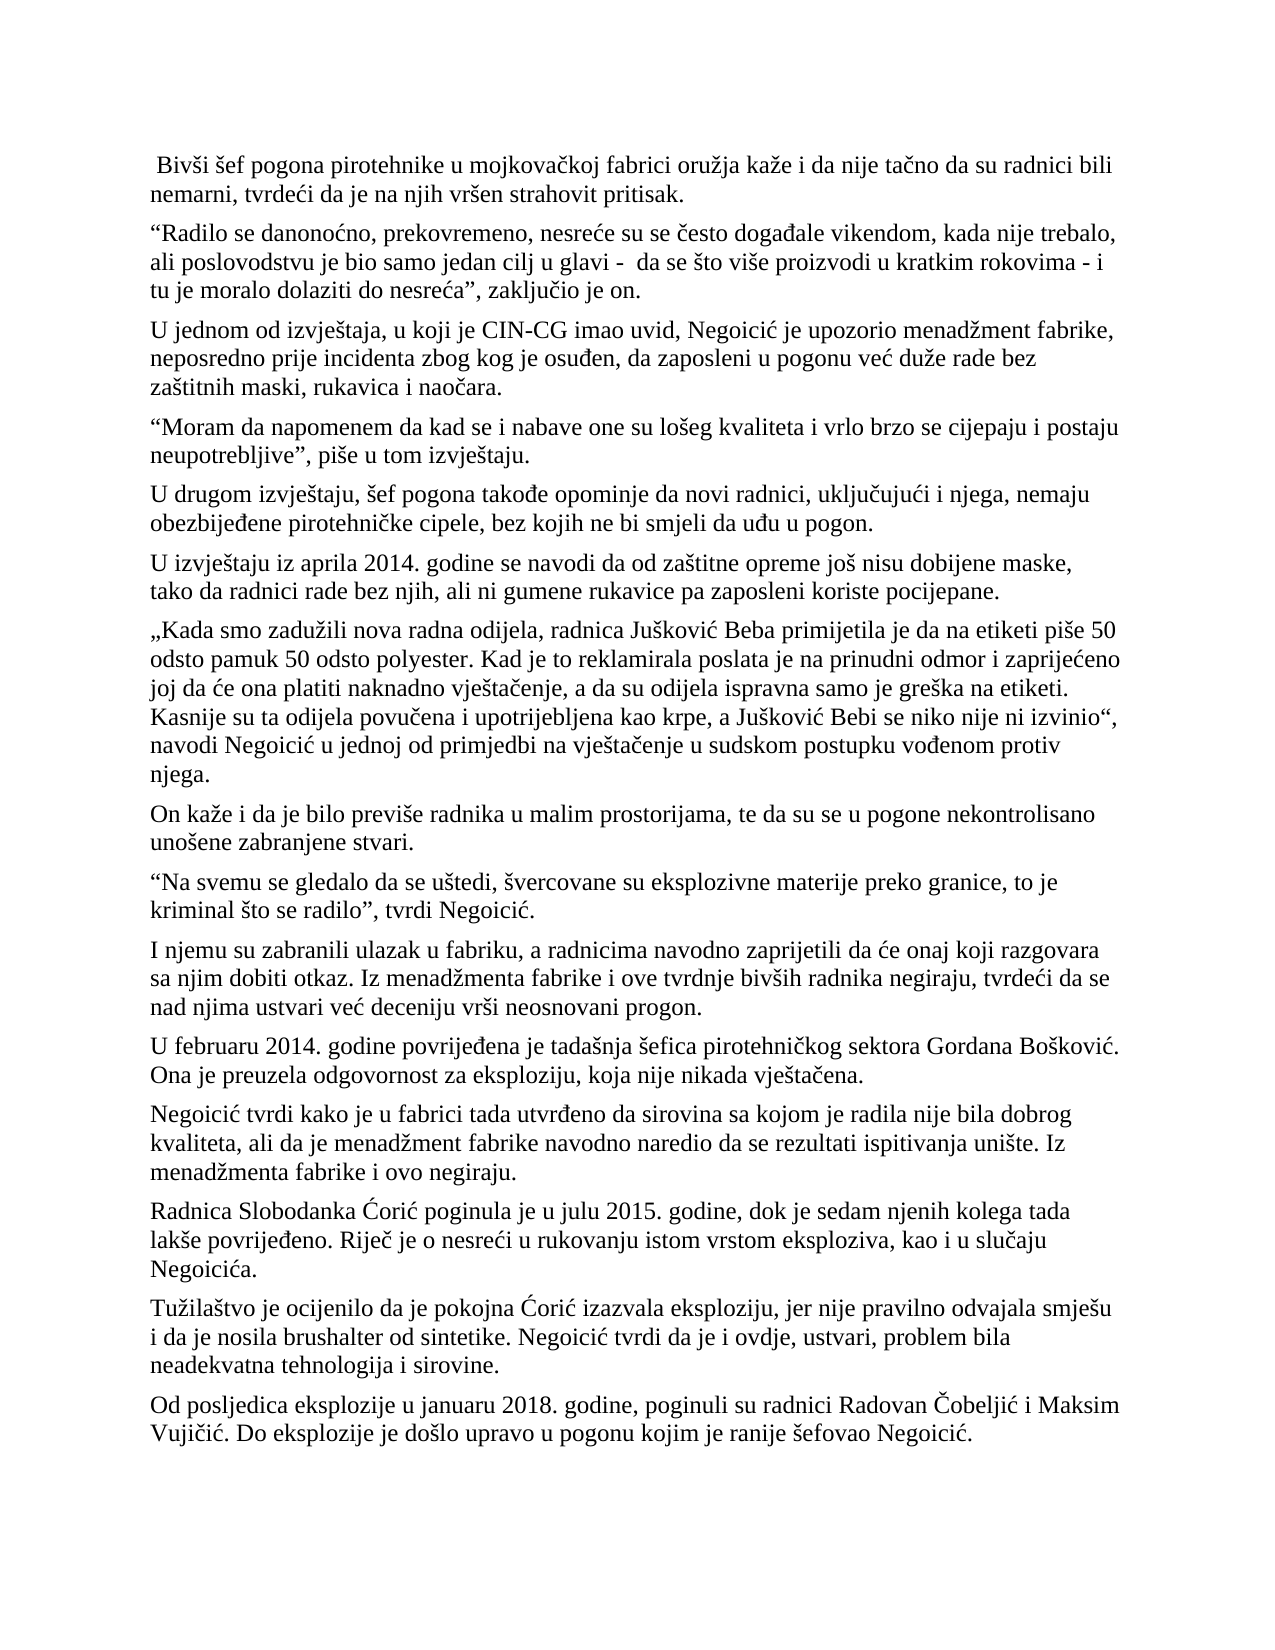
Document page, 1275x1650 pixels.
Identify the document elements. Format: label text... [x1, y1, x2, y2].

text Bivši šef pogona pirotehnike u mojkovačkoj fabrici oružja kaže i da nije tačno da su radnici bili nemarni, tvrdeći da je na njih vršen strahovit pritisak. [150, 150, 1125, 207]
text “Na svemu se gledalo da se uštedi, švercovane su eksplozivne materije preko granice, to je kriminal što se radilo”, tvrdi Negoicić. [150, 867, 1125, 924]
text “Radilo se danonoćno, prekovremeno, nesreće su se često događale vikendom, kada nije trebalo, ali poslovodstvu je bio samo jedan cilj u glavi - da se što više proizvodi u kratkim rokovima - i tu je moralo dolaziti do nesreća”, zaključio je on. [150, 218, 1125, 304]
text „Kada smo zadužili nova radna odijela, radnica Jušković Beba primijetila je da na etiketi piše 50 odsto pamuk 50 odsto polyester. Kad je to reklamirala poslata je na prinudni odmor i zaprijećeno joj da će ona platiti naknadno vještačenje, a da su odijela ispravna samo je greška na etiketi. Kasnije su ta odijela povučena i upotrijebljena kao krpe, a Jušković Bebi se niko nije ni izvinio“, navodi Negoicić u jednoj od primjedbi na vještačenje u sudskom postupku vođenom protiv njega. [150, 616, 1125, 788]
text U izvještaju iz aprila 2014. godine se navodi da od zaštitne opreme još nisu dobijene maske, tako da radnici rade bez njih, ali ni gumene rukavice pa zaposleni koriste pocijepane. [150, 548, 1125, 605]
text On kaže i da je bilo previše radnika u malim prostorijama, te da su se u pogone nekontrolisano unošene zabranjene stvari. [150, 799, 1125, 856]
text U drugom izvještaju, šef pogona takođe opominje da novi radnici, uključujući i njega, nemaju obezbijeđene pirotehničke cipele, bez kojih ne bi smjeli da uđu u pogon. [150, 479, 1125, 537]
text “Moram da napomenem da kad se i nabave one su lošeg kvaliteta i vrlo brzo se cijepaju i postaju neupotrebljive”, piše u tom izvještaju. [150, 412, 1125, 469]
text Radnica Slobodanka Ćorić poginula je u julu 2015. godine, dok je sedam njenih kolega tada lakše povrijeđeno. Riječ je o nesreći u rukovanju istom vrstom eksploziva, kao i u slučaju Negoicića. [150, 1196, 1125, 1282]
text I njemu su zabranili ulazak u fabriku, a radnicima navodno zaprijetili da će onaj koji razgovara sa njim dobiti otkaz. Iz menadžmenta fabrike i ove tvrdnje bivših radnika negiraju, tvrdeći da se nad njima ustvari već deceniju vrši neosnovani progon. [150, 935, 1125, 1021]
text Od posljedica eksplozije u januaru 2018. godine, poginuli su radnici Radovan Čobeljić i Maksim Vujičić. Do eksplozije je došlo upravo u pogonu kojim je ranije šefovao Negoicić. [150, 1390, 1125, 1447]
text U jednom od izvještaja, u koji je CIN-CG imao uvid, Negoicić je upozorio menadžment fabrike, neposredno prije incidenta zbog kog je osuđen, da zaposleni u pogonu već duže rade bez zaštitnih maski, rukavica i naočara. [150, 315, 1125, 401]
text U februaru 2014. godine povrijeđena je tadašnja šefica pirotehničkog sektora Gordana Bošković. Ona je preuzela odgovornost za eksploziju, koja nije nikada vještačena. [150, 1031, 1125, 1089]
text Negoicić tvrdi kako je u fabrici tada utvrđeno da sirovina sa kojom je radila nije bila dobrog kvaliteta, ali da je menadžment fabrike navodno naredio da se rezultati ispitivanja unište. Iz menadžmenta fabrike i ovo negiraju. [150, 1099, 1125, 1186]
text Tužilaštvo je ocijenilo da je pokojna Ćorić izazvala eksploziju, jer nije pravilno odvajala smješu i da je nosila brushalter od sintetike. Negoicić tvrdi da je i ovdje, ustvari, problem bila neadekvatna tehnologija i sirovine. [150, 1293, 1125, 1379]
